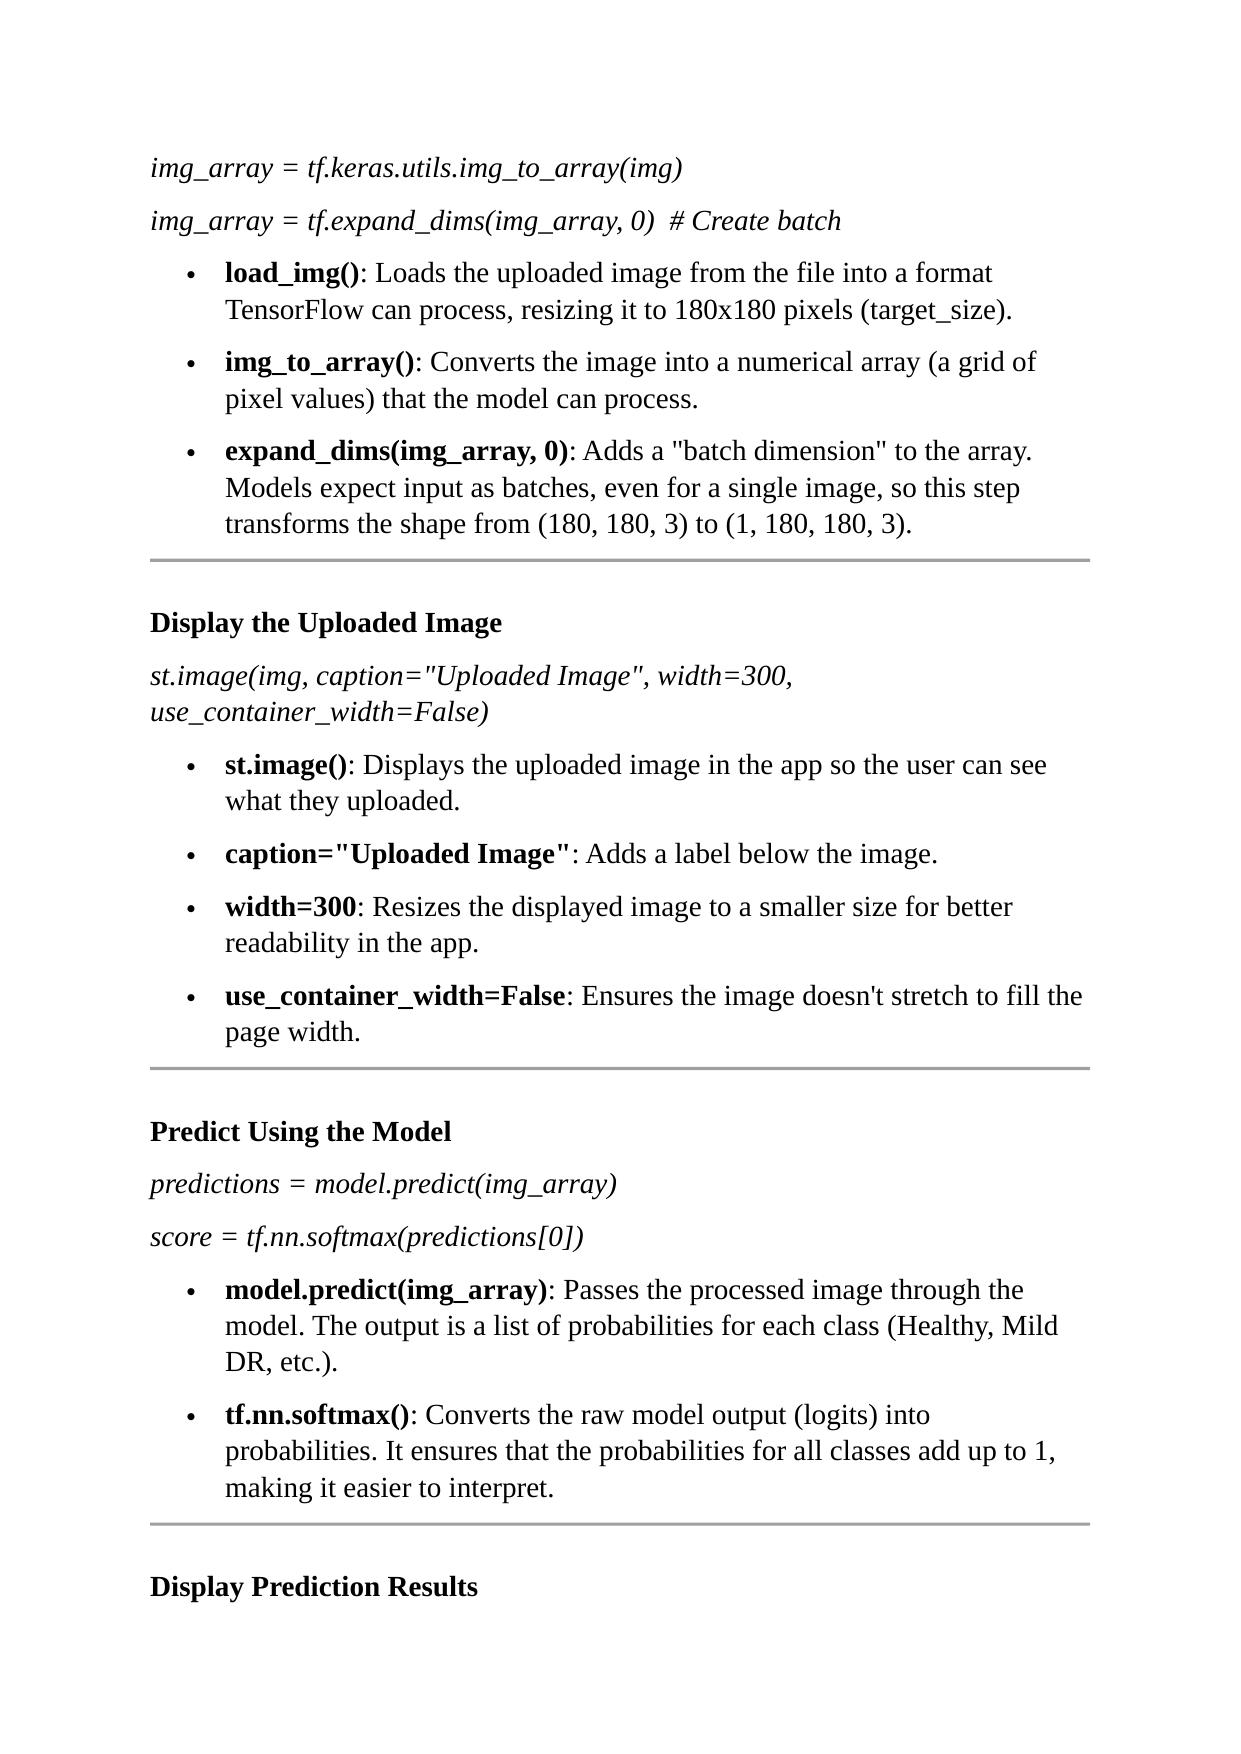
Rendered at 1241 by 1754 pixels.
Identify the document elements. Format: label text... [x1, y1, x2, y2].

list use_container_width=False: Ensures the image doesn't stretch to fill the page width. [187, 978, 1090, 1048]
list load_img(): Loads the uploaded image from the file into a format TensorFlow can process, resizing it to 180x180 pixels (target_size). [187, 256, 1090, 325]
text Predict Using the Model [150, 1114, 1090, 1147]
list model.predict(img_array): Passes the processed image through the model. The output is a list of probabilities for each class (Healthy, Mild DR, etc.). [187, 1272, 1090, 1378]
text img_array = tf.expand_dims(img_array, 0) # Create batch [150, 203, 1090, 236]
list img_to_array(): Converts the image into a numerical array (a grid of pixel values) that the model can process. [187, 344, 1090, 414]
text score = tf.nn.softmax(predictions[0]) [150, 1219, 1090, 1253]
text Display Prediction Results [150, 1569, 1090, 1603]
list tf.nn.softmax(): Converts the raw model output (logits) into probabilities. It ensures that the probabilities for all classes add up to 1, making it easier to interpret. [187, 1397, 1090, 1503]
text img_array = tf.keras.utils.img_to_array(img) [150, 150, 1090, 183]
list expand_dims(img_array, 0): Adds a "batch dimension" to the array. Models expect input as batches, even for a single image, so this step transforms the shape from (180, 180, 3) to (1, 180, 180, 3). [187, 433, 1090, 539]
list width=300: Resizes the displayed image to a smaller size for better readability in the app. [187, 889, 1090, 959]
text st.image(img, caption="Uploaded Image", width=300, use_container_width=False) [150, 658, 1090, 728]
list caption="Uploaded Image": Adds a label below the image. [187, 836, 1090, 870]
text Display the Uploaded Image [150, 606, 1090, 639]
text predictions = model.predict(img_array) [150, 1167, 1090, 1200]
list st.image(): Displays the uploaded image in the app so the user can see what they uploaded. [187, 747, 1090, 817]
